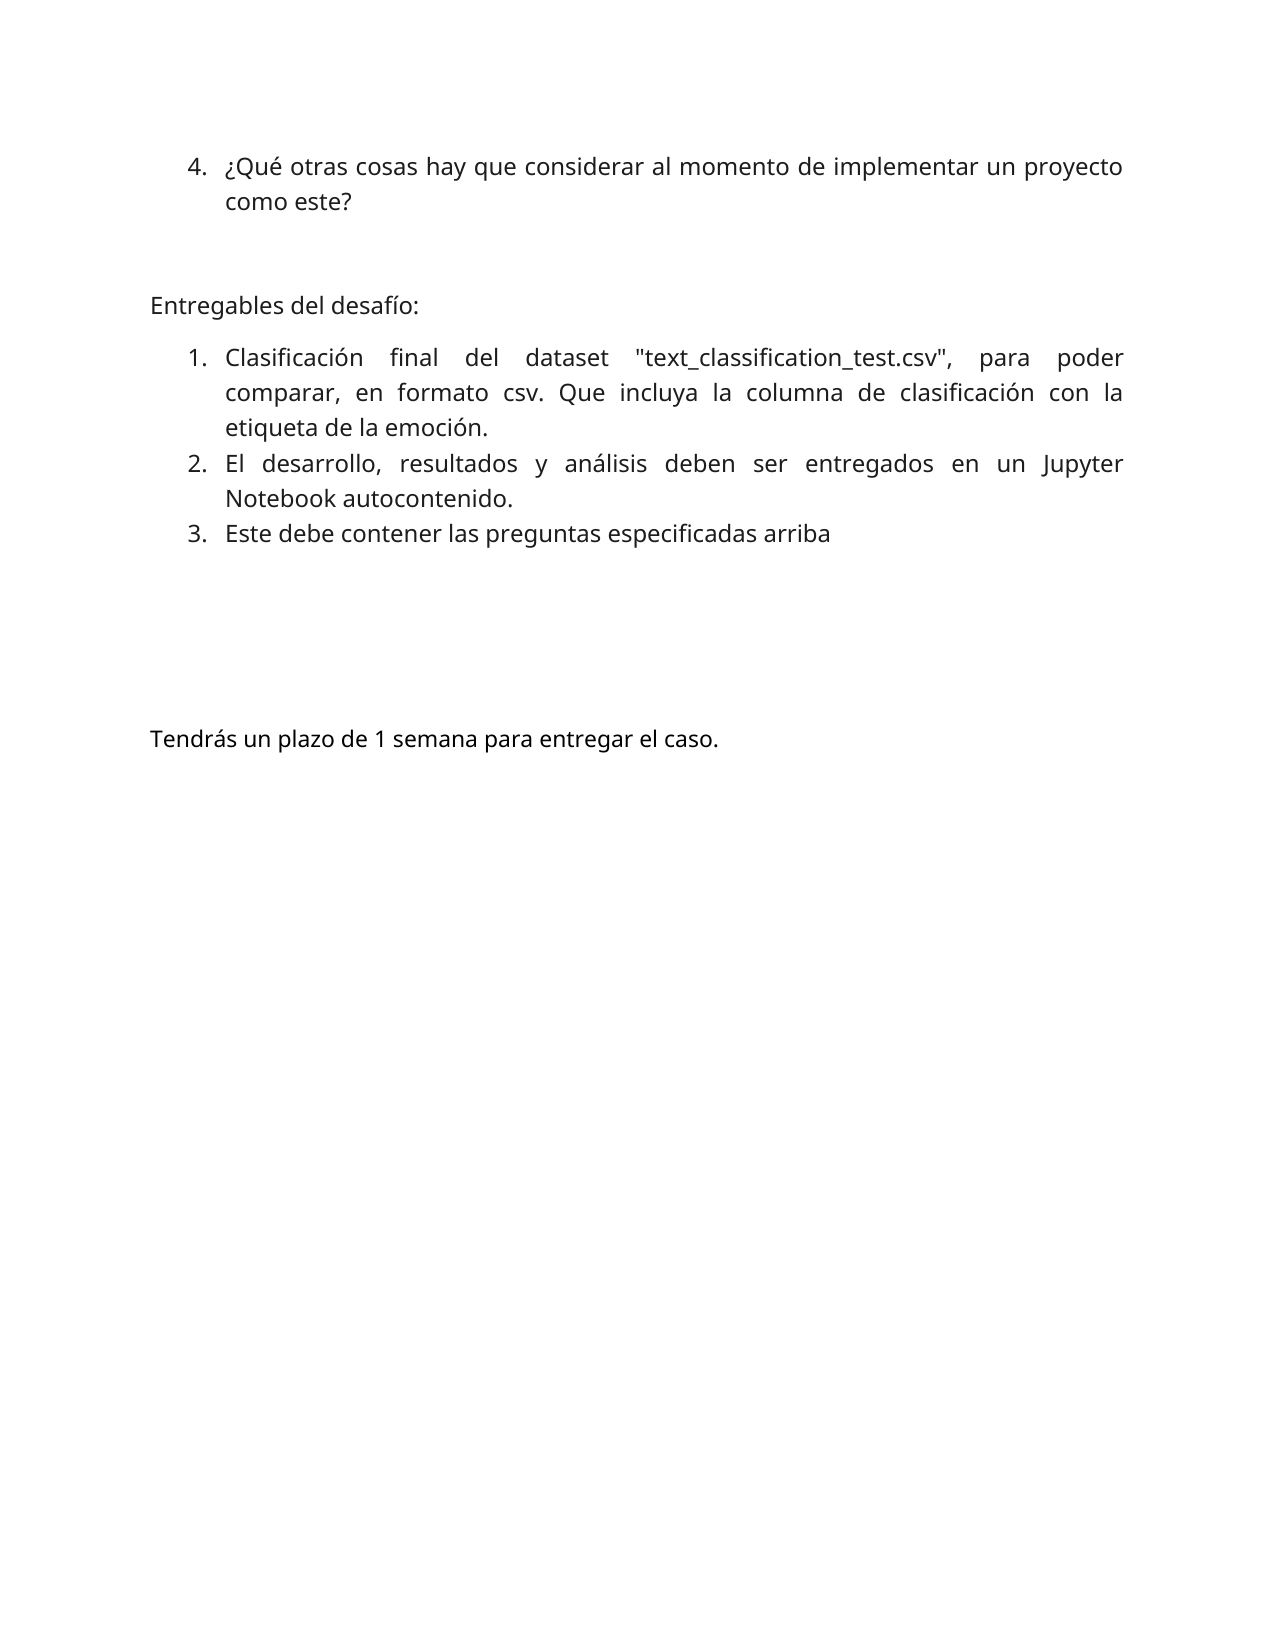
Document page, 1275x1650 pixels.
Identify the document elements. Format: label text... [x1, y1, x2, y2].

list El desarrollo, resultados y análisis deben ser entregados en un Jupyter Notebook autocontenido. [187, 446, 1125, 514]
list ¿Qué otras cosas hay que considerar al momento de implementar un proyecto como este? [187, 150, 1125, 218]
list Este debe contener las preguntas especificadas arriba [187, 517, 1125, 549]
text Entregables del desafío: [150, 289, 1125, 322]
list Clasificación final del dataset "text_classification_test.csv", para poder comparar, en formato csv. Que incluya la columna de clasificación con la etiqueta de la emoción. [187, 341, 1125, 444]
text Tendrás un plazo de 1 semana para entregar el caso. [150, 723, 1125, 754]
